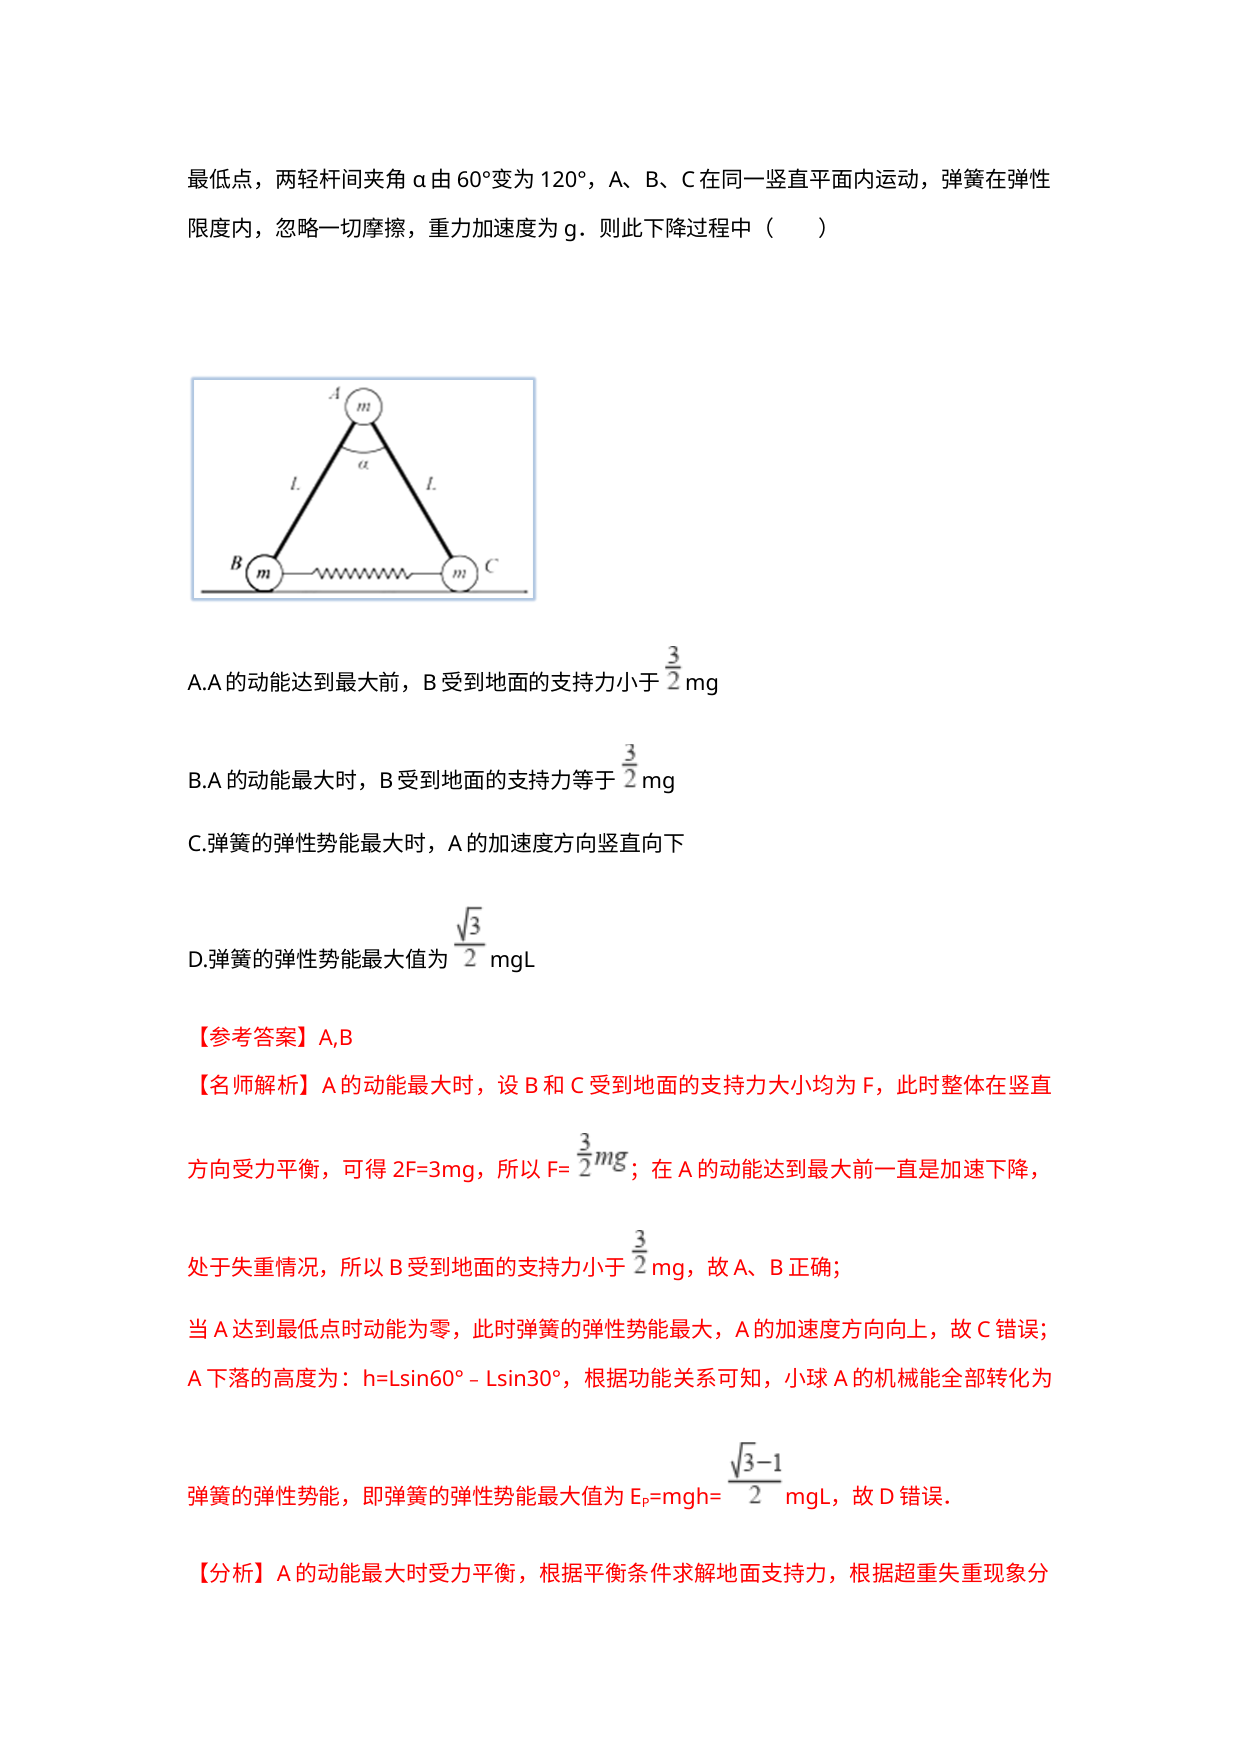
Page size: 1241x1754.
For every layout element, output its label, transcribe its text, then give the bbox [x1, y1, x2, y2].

picture [576, 1133, 630, 1178]
text 【参考答案】A,B [187, 1020, 1053, 1052]
picture [664, 646, 686, 691]
picture [453, 906, 490, 968]
picture [187, 373, 540, 605]
text A.A的动能达到最大前，B受到地面的支持力小于 mg B.A的动能最大时，B受到地面的支持力等于 mg C.弹簧的弹性势能最大时，A的加速度方向竖直向下 D.弹簧的弹性势能最大值为 mgL [187, 647, 1053, 1004]
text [187, 1068, 1053, 1588]
picture [621, 744, 642, 789]
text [187, 162, 1053, 633]
picture [631, 1230, 652, 1275]
picture [727, 1442, 785, 1505]
